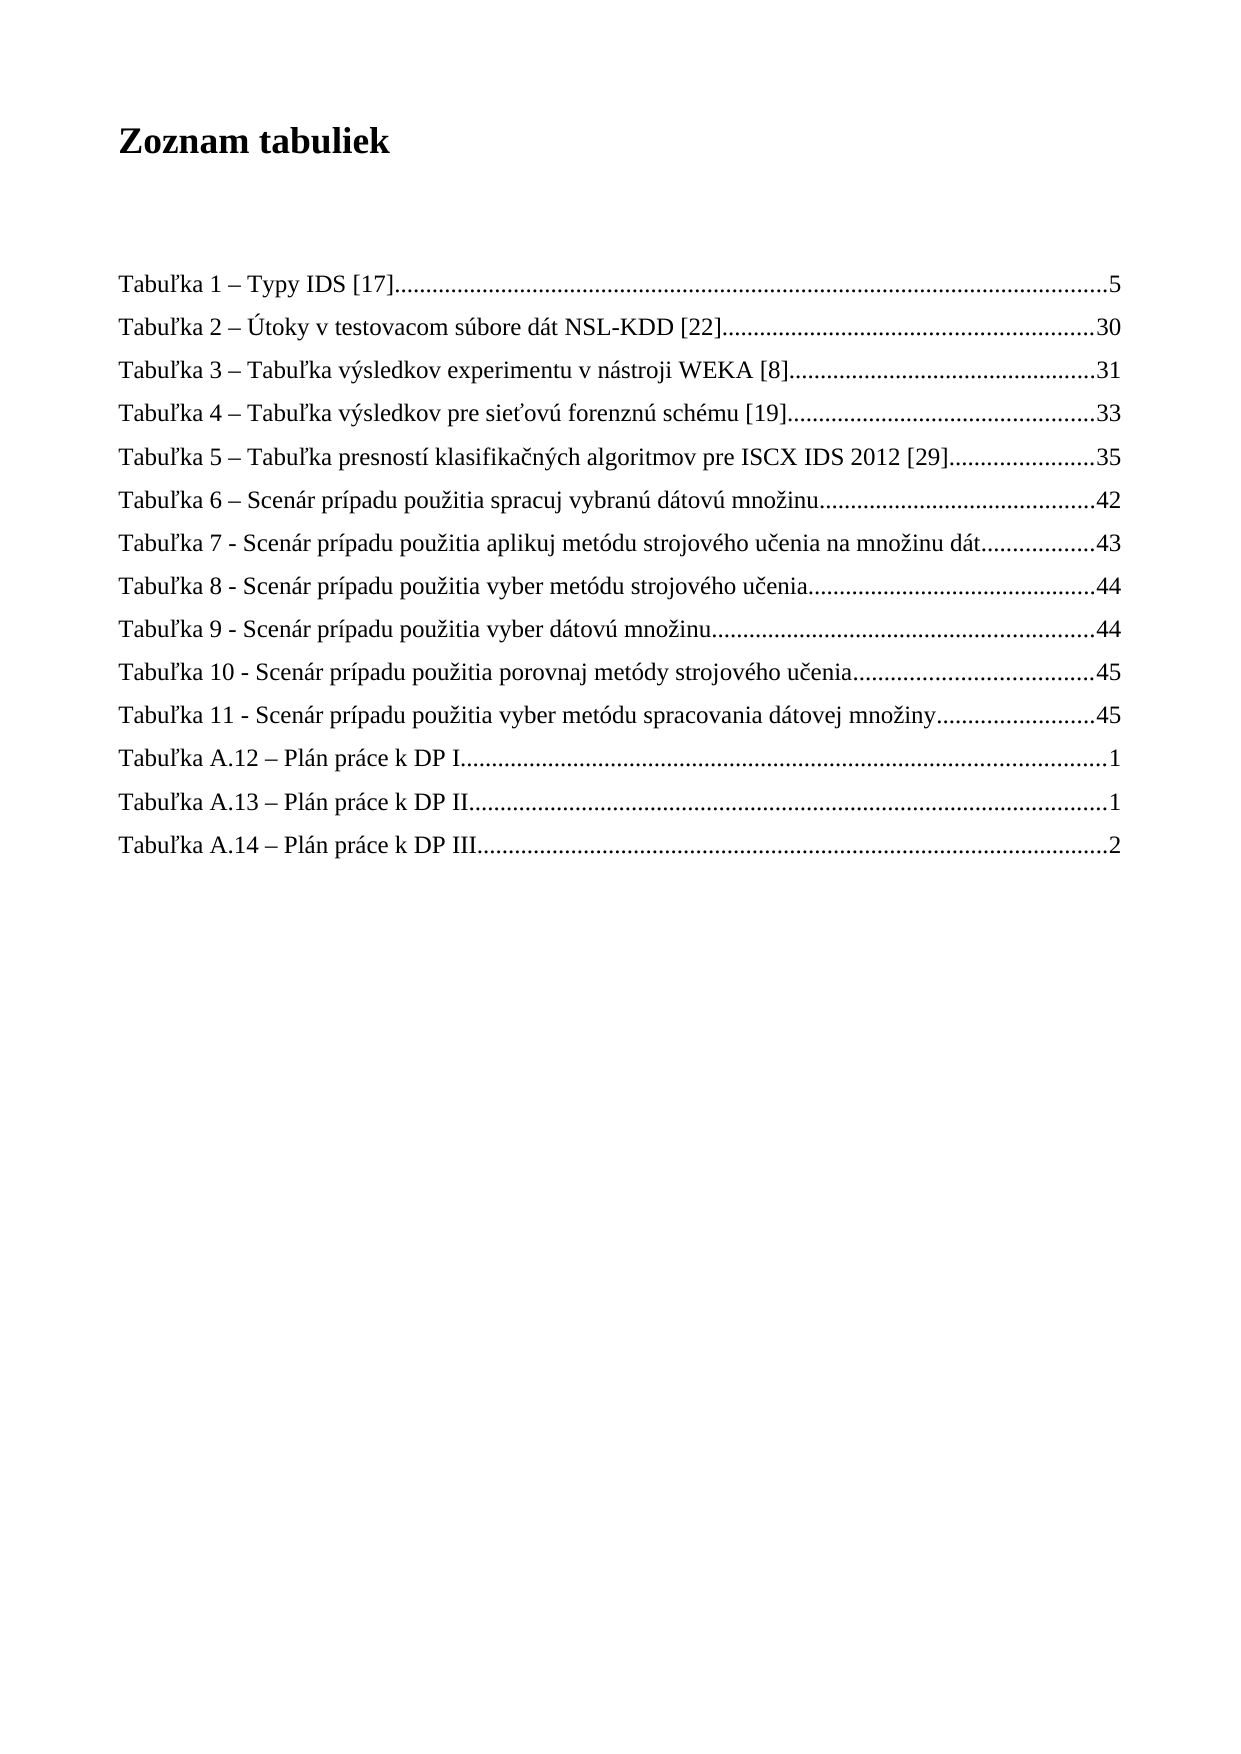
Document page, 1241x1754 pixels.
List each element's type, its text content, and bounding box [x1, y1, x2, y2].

text Tabuľka A.13 – Plán práce k DP II 1 [118, 787, 1122, 815]
text Tabuľka 5 – Tabuľka presností klasifikačných algoritmov pre ISCX IDS 2012 [29] 35 [118, 442, 1122, 470]
text Tabuľka 3 – Tabuľka výsledkov experimentu v nástroji WEKA [8] 31 [118, 355, 1122, 384]
text Tabuľka 8 - Scenár prípadu použitia vyber metódu strojového učenia 44 [118, 571, 1122, 600]
text Tabuľka A.14 – Plán práce k DP III 2 [118, 830, 1122, 858]
text Tabuľka 1 – Typy IDS [17] 5 [118, 269, 1122, 298]
text Tabuľka 10 - Scenár prípadu použitia porovnaj metódy strojového učenia 45 [118, 657, 1122, 686]
text Tabuľka 7 - Scenár prípadu použitia aplikuj metódu strojového učenia na množinu dát 43 [118, 528, 1122, 557]
text Tabuľka 11 - Scenár prípadu použitia vyber metódu spracovania dátovej množiny 45 [118, 700, 1122, 729]
text Zoznam tabuliek [118, 118, 1122, 161]
text Tabuľka 9 - Scenár prípadu použitia vyber dátovú množinu 44 [118, 614, 1122, 643]
text Tabuľka 4 – Tabuľka výsledkov pre sieťovú forenznú schému [19] 33 [118, 398, 1122, 427]
text Tabuľka 6 – Scenár prípadu použitia spracuj vybranú dátovú množinu 42 [118, 485, 1122, 513]
text Tabuľka 2 – Útoky v testovacom súbore dát NSL-KDD [22] 30 [118, 312, 1122, 341]
text Tabuľka A.12 – Plán práce k DP I 1 [118, 743, 1122, 772]
